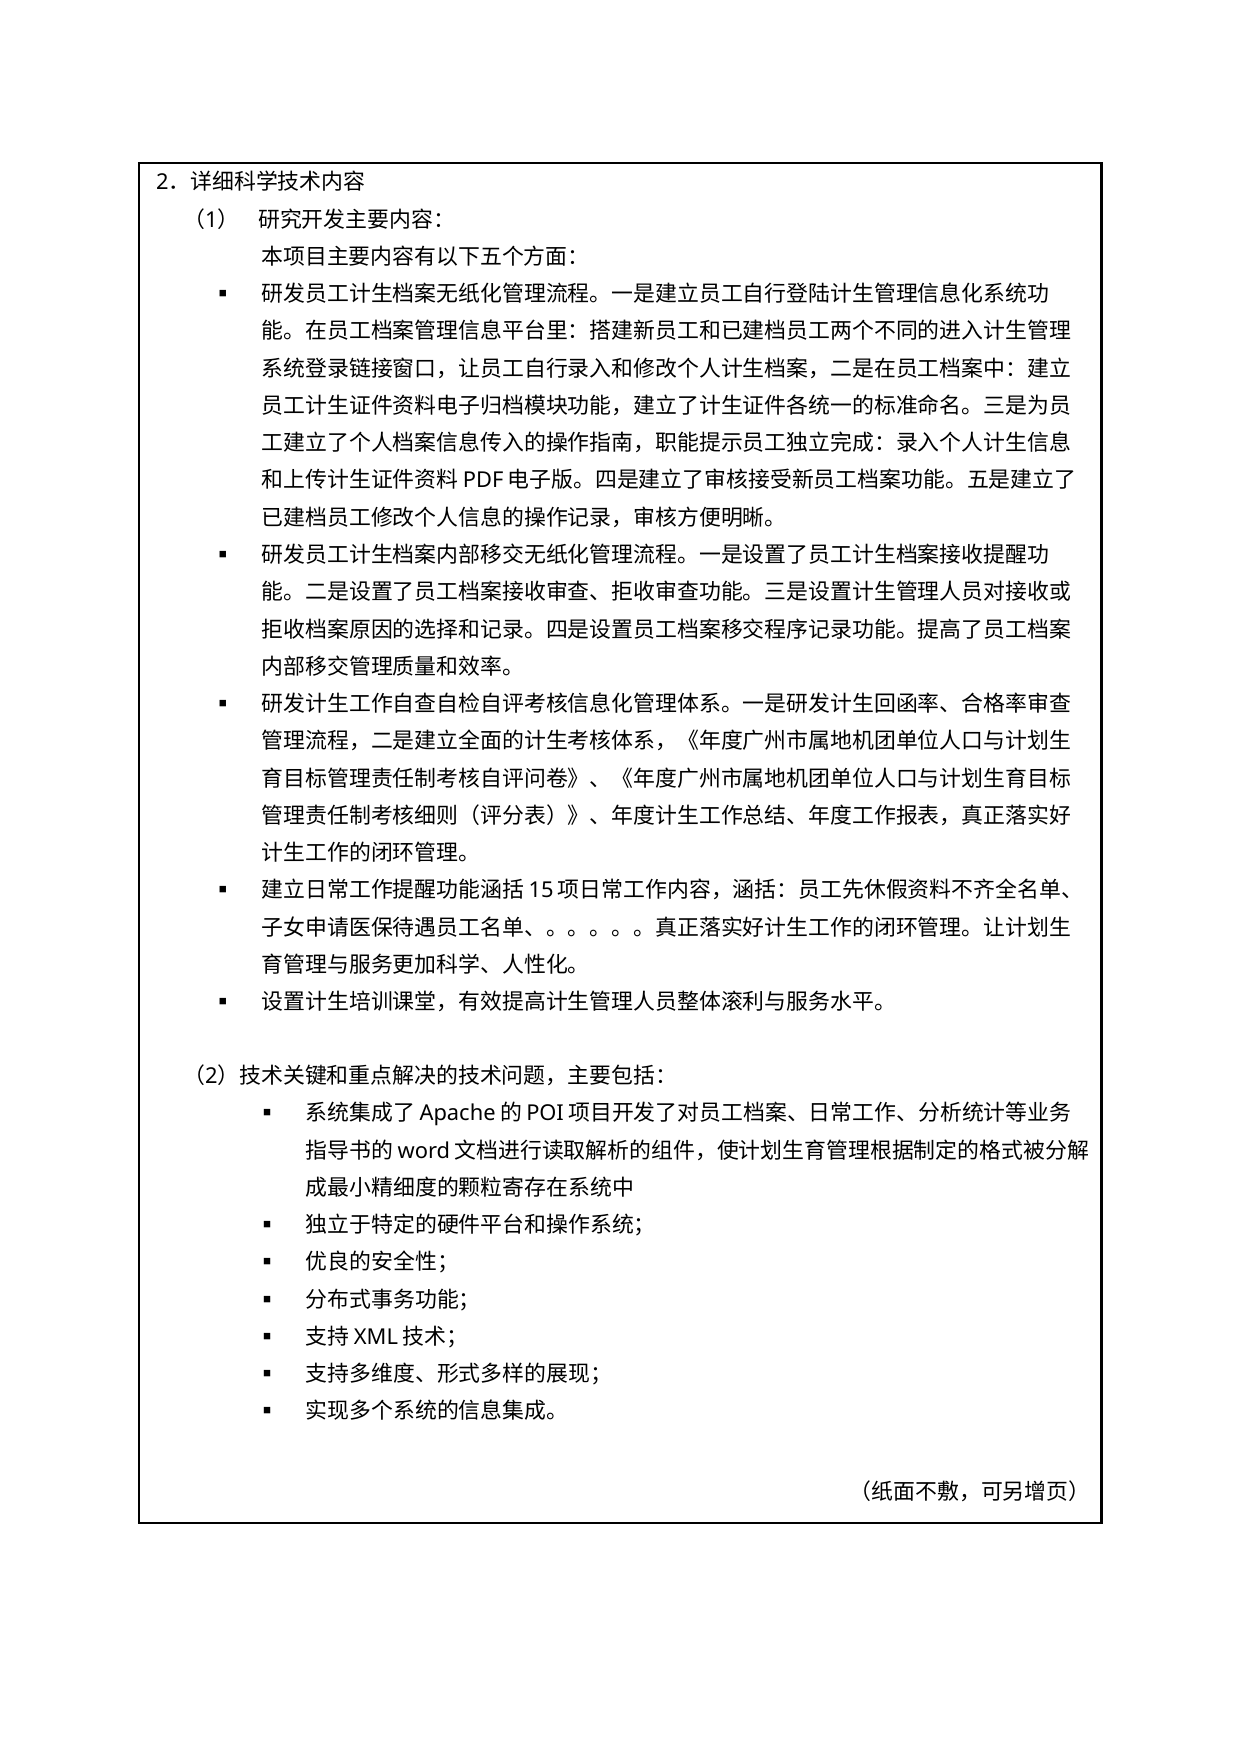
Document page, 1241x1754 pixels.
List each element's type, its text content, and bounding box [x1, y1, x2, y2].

table_cell （纸面不敷，可另增页） [140, 1474, 1100, 1522]
table_cell 2．详细科学技术内容 研究开发主要内容： 本项目主要内容有以下五个方面： 研发员工计生档案无纸化管理流程。一是建立员工自行登陆计生管理信息化系统功能。在员工档案管理信息平台里：搭建新员工和已建档员工两个不同的进入计生管理系统登录链接窗口，让员工自行录入和修改个人计生档案，二是在员工档案中：建立员工计生证件资料电子归档模块功能，建立了计生证件各统一的标准命名。三是为员工建立了个人档案信息传入的操作指南，职能提示员工独立完成：录入个人计生信息和上传计生证件资料PDF电子版。四是建立了审核接受新员工档案功能。五是建立了已建档员工修改个人信息的操作记录，审核方便明晰。 研发员工计生档案内部移交无纸化管理流程。一是设置了员工计生档案接收提醒功能。二是设置了员工档案接收审查、拒收审查功能。三是设置计生管理人员对接收或拒收档案原因的选择和记录。四是设置员工档案移交程序记录功能。提高了员工档案内部移交管理质量和效率。 研发计生工作自查自检自评考核信息化管理体系。一是研发计生回函率、合格率审查管理流程，二是建立全面的计生考核体系，《年度广州市属地机团单位人口与计划生育目标管理责任制考核自评问卷》、《年度广州市属地机团单位人口与计划生育目标管理责任制考核细则（评分表）》、年度计生工作总结、年度工作报表，真正落实好计生工作的闭环管理。 建立日常工作提醒功能涵括15项日常工作内容，涵括：员工先休假资料不齐全名单、子女申请医保待遇员工名单、。。。。。真正落实好计生工作的闭环管理。让计划生育管理与服务更加科学、人性化。 设置计生培训课堂，有效提高计生管理人员整体滚利与服务水平。 （2）技术关键和重点解决的技术问题，主要包括： 系统集成了Apache的POI项目开发了对员工档案、日常工作、分析统计等业务指导书的word文档进行读取解析的组件，使计划生育管理根据制定的格式被分解成最小精细度的颗粒寄存在系统中 独立于特定的硬件平台和操作系统； 优良的安全性； 分布式事务功能； 支持XML技术； 支持多维度、形式多样的展现； 实现多个系统的信息集成。 [140, 164, 1100, 1474]
